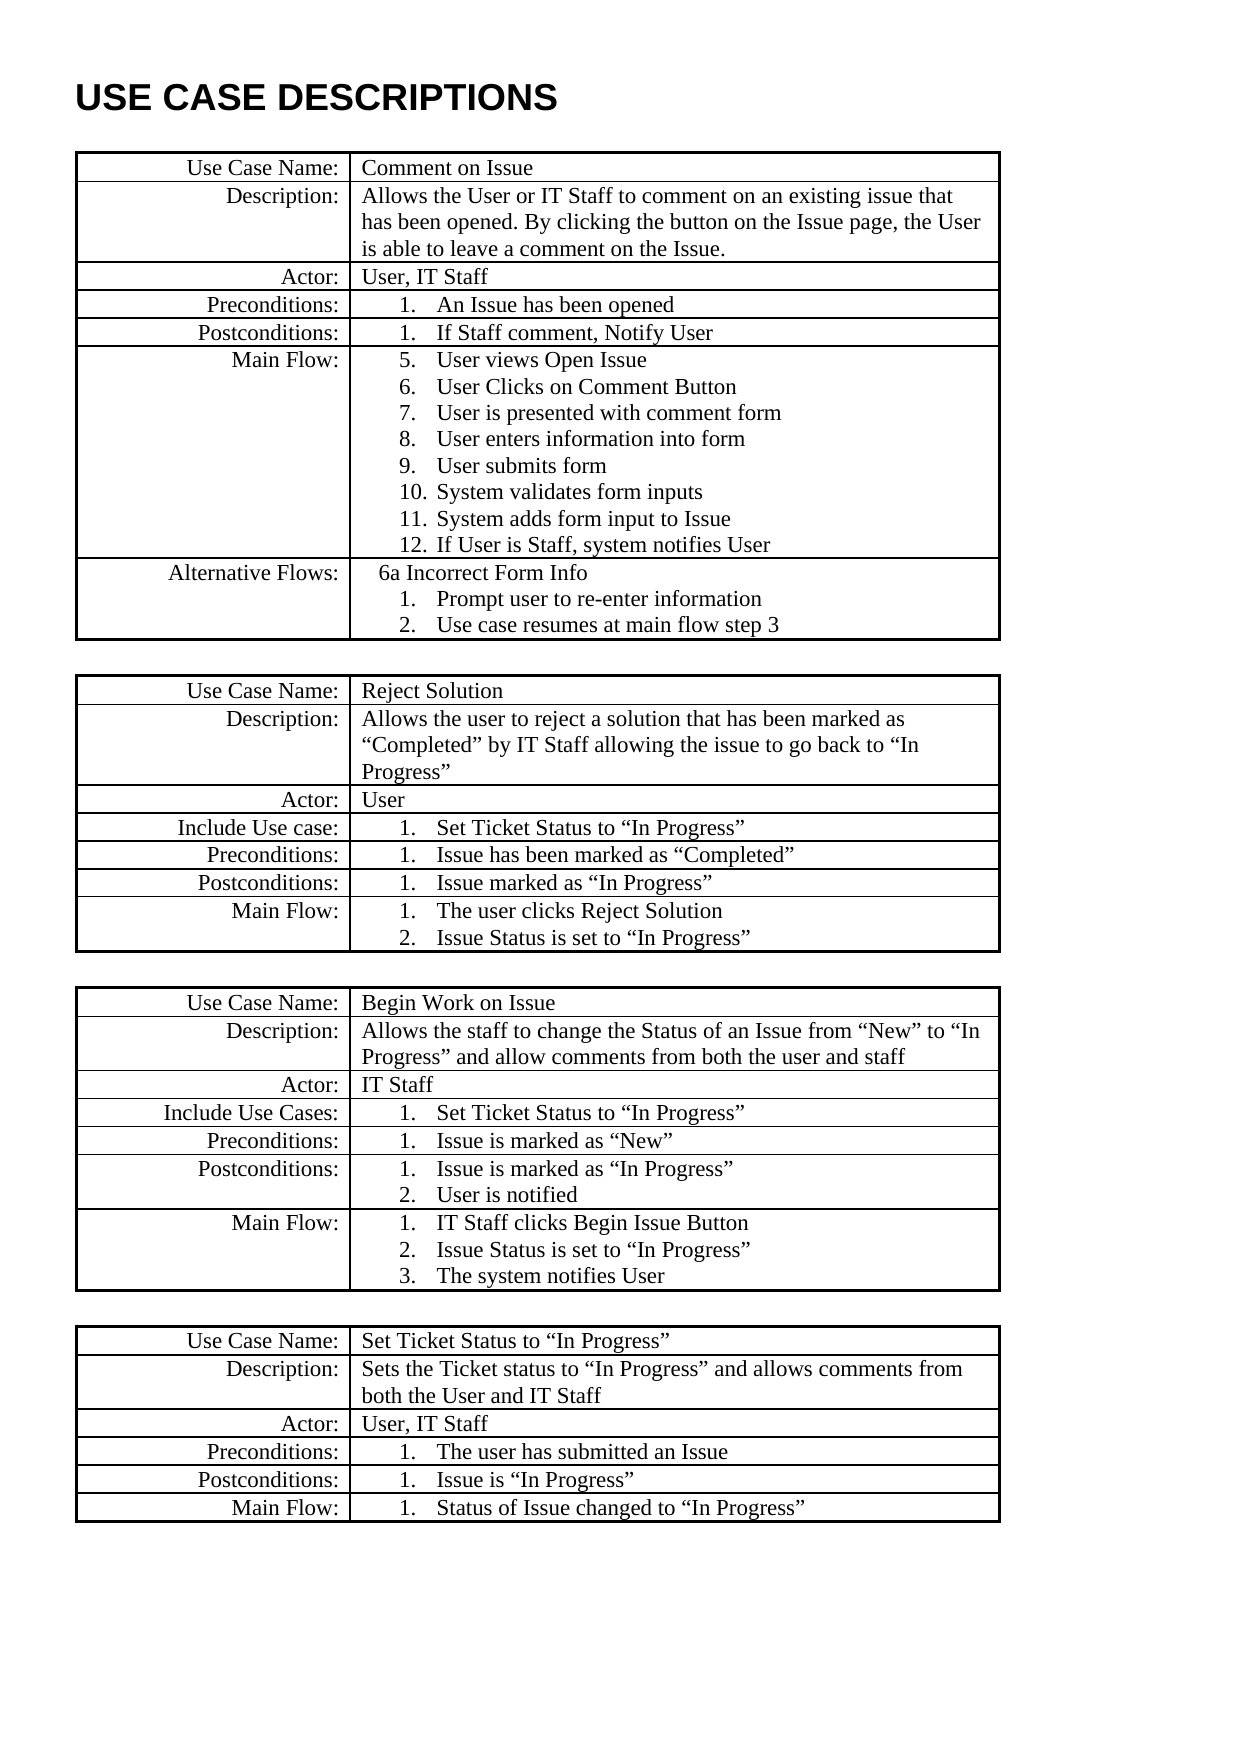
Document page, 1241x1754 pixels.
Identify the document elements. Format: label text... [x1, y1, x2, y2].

table_cell Alternative Flows: [78, 559, 349, 638]
table_header Use Case Name: [78, 677, 349, 703]
table_cell User, IT Staff [351, 1410, 998, 1436]
table_cell The user has submitted an Issue [351, 1438, 998, 1464]
table_cell Preconditions: [78, 1438, 349, 1464]
table_cell Main Flow: [78, 347, 349, 557]
table_cell Postconditions: [78, 1155, 349, 1208]
table_header Use Case Name: [78, 1328, 349, 1354]
table_cell Sets the Ticket status to “In Progress” and allows comments from both the User and IT Staff [351, 1356, 998, 1408]
table_cell An Issue has been opened [351, 291, 998, 317]
table_cell Issue is “In Progress” [351, 1466, 998, 1492]
table_header Use Case Name: [78, 154, 349, 181]
table_cell Description: [78, 182, 349, 261]
table_header Reject Solution [351, 677, 998, 703]
table_cell Main Flow: [78, 897, 349, 950]
table_cell Actor: [78, 786, 349, 812]
table_cell Set Ticket Status to “In Progress” [351, 814, 998, 840]
table_cell Set Ticket Status to “In Progress” [351, 1099, 998, 1126]
table_cell 6a Incorrect Form Info Prompt user to re-enter information Use case resumes at main flow step 3 [351, 559, 998, 638]
table_header Use Case Name: [78, 989, 349, 1016]
table_cell Preconditions: [78, 1127, 349, 1153]
table_cell Postconditions: [78, 319, 349, 345]
table_cell Status of Issue changed to “In Progress” [351, 1494, 998, 1520]
table_cell Main Flow: [78, 1210, 349, 1288]
table_cell IT Staff [351, 1071, 998, 1098]
table_header Set Ticket Status to “In Progress” [351, 1328, 998, 1354]
table_cell Actor: [78, 263, 349, 289]
table_cell The user clicks Reject Solution Issue Status is set to “In Progress” [351, 897, 998, 950]
table_cell Issue is marked as “In Progress” User is notified [351, 1155, 998, 1208]
text USE CASE DESCRIPTIONS [75, 75, 1165, 118]
table_cell Preconditions: [78, 842, 349, 868]
table_cell Include Use Cases: [78, 1099, 349, 1126]
table_cell If Staff comment, Notify User [351, 319, 998, 345]
table_cell Description: [78, 1356, 349, 1408]
table_cell User [351, 786, 998, 812]
table_header Comment on Issue [351, 154, 998, 181]
table_cell Issue is marked as “New” [351, 1127, 998, 1153]
table_cell Postconditions: [78, 1466, 349, 1492]
table_cell Issue has been marked as “Completed” [351, 842, 998, 868]
table_cell Preconditions: [78, 291, 349, 317]
table_cell Allows the staff to change the Status of an Issue from “New” to “In Progress” and allow comments from both the user and staff [351, 1017, 998, 1070]
table_cell Issue marked as “In Progress” [351, 870, 998, 896]
table_cell Allows the user to reject a solution that has been marked as “Completed” by IT Staff allowing the issue to go back to “In Progress” [351, 705, 998, 784]
table_cell Include Use case: [78, 814, 349, 840]
table_cell IT Staff clicks Begin Issue Button Issue Status is set to “In Progress” The system notifies User [351, 1210, 998, 1288]
table_cell User, IT Staff [351, 263, 998, 289]
table_cell Main Flow: [78, 1494, 349, 1520]
table_cell Description: [78, 705, 349, 784]
table_header Begin Work on Issue [351, 989, 998, 1016]
table_cell Description: [78, 1017, 349, 1070]
table_cell Actor: [78, 1410, 349, 1436]
table_cell Postconditions: [78, 870, 349, 896]
table_cell Allows the User or IT Staff to comment on an existing issue that has been opened. By clicking the button on the Issue page, the User is able to leave a comment on the Issue. [351, 182, 998, 261]
table_cell Actor: [78, 1071, 349, 1098]
table_cell User views Open Issue User Clicks on Comment Button User is presented with comment form User enters information into form User submits form System validates form inputs System adds form input to Issue If User is Staff, system notifies User [351, 347, 998, 557]
